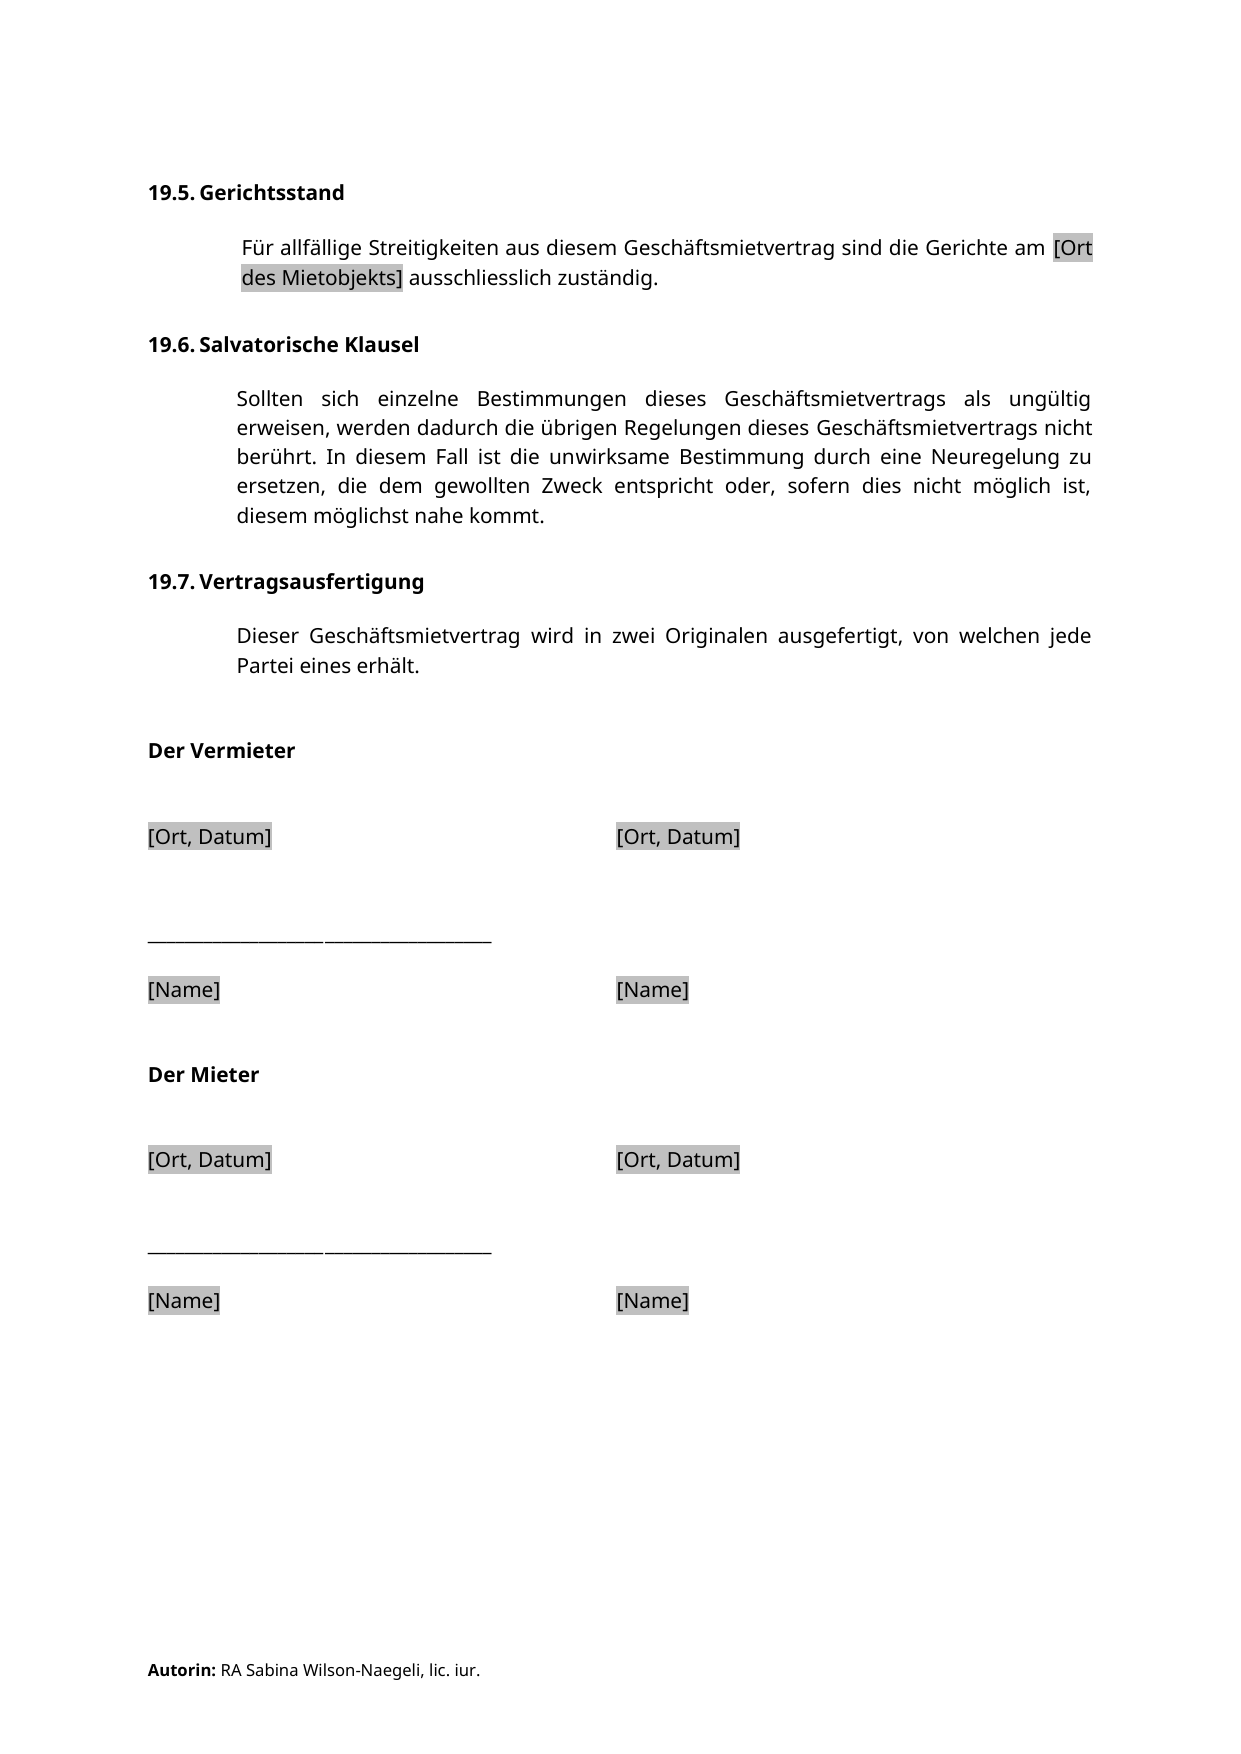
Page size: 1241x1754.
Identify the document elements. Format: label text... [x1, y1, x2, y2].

text Sollten sich einzelne Bestimmungen dieses Geschäftsmietvertrags als ungültig erweisen, werden dadurch die übrigen Regelungen dieses Geschäftsmietvertrags nicht berührt. In diesem Fall ist die unwirksame Bestimmung durch eine Neuregelung zu ersetzen, die dem gewollten Zweck entspricht oder, sofern dies nicht möglich ist, diesem möglichst nahe kommt. [148, 383, 1092, 529]
subtitle Gerichtsstand [148, 177, 1092, 206]
text Dieser Geschäftsmietvertrag wird in zwei Originalen ausgefertigt, von welchen jede Partei eines erhält. [148, 621, 1092, 679]
text Für allfällige Streitigkeiten aus diesem Geschäftsmietvertrag sind die Gerichte am [Ort des Mietobjekts] ausschliesslich zuständig. [241, 231, 1092, 292]
text ___________________ __________________ [148, 1229, 1092, 1257]
subtitle Salvatorische Klausel [148, 329, 1092, 358]
text ___________________ __________________ [148, 918, 1092, 947]
subtitle Vertragsausfertigung [148, 567, 1092, 596]
text [Ort, Datum] [Ort, Datum] [148, 820, 1092, 850]
text [Name] [Name] [148, 1284, 1092, 1314]
text [Ort, Datum] [Ort, Datum] [148, 1143, 1092, 1174]
text Der Mieter [148, 1058, 1092, 1088]
text [Name] [Name] [148, 974, 1092, 1004]
text Der Vermieter [148, 734, 1092, 765]
